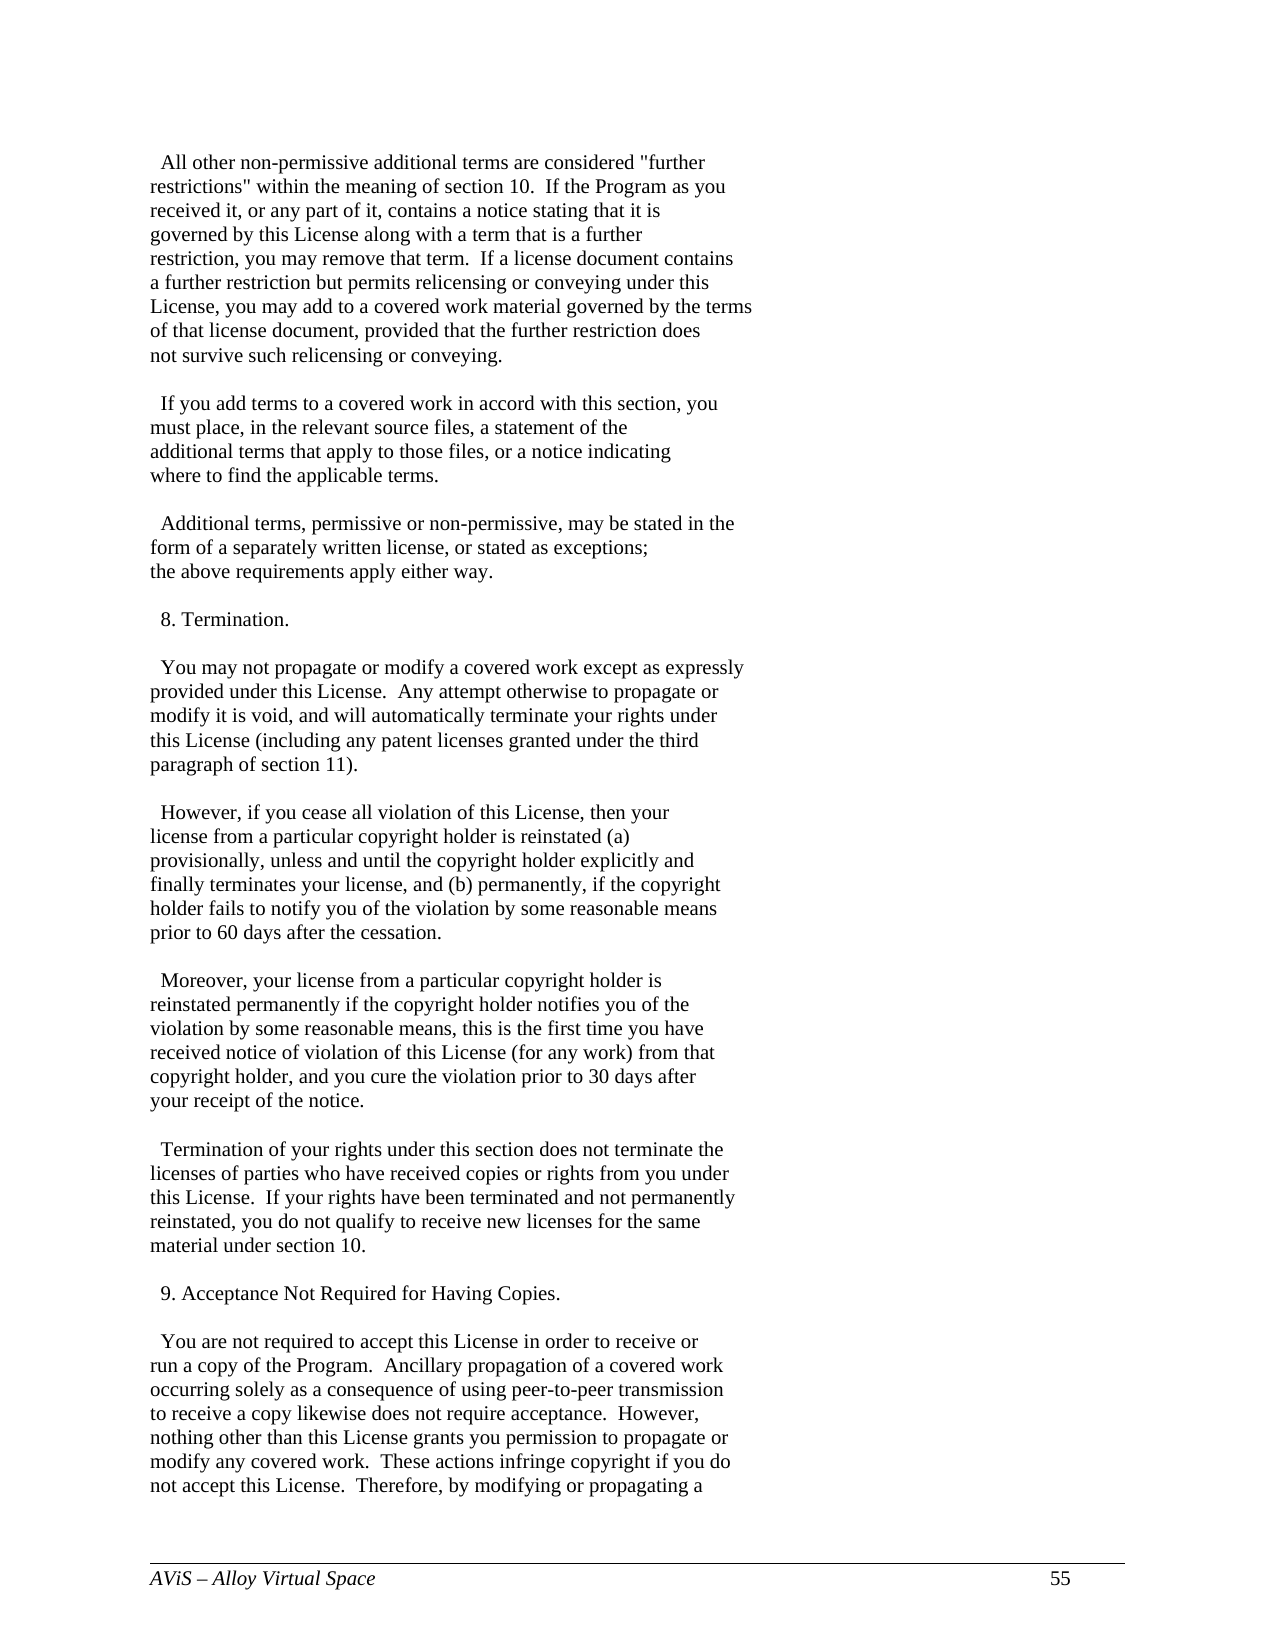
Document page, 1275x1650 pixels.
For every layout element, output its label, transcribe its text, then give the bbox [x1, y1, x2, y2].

text All other non-permissive additional terms are considered "further [150, 150, 1125, 174]
text modify it is void, and will automatically terminate your rights under [150, 703, 1125, 727]
text governed by this License along with a term that is a further [150, 222, 1125, 246]
text additional terms that apply to those files, or a notice indicating [150, 439, 1125, 463]
text paragraph of section 11). [150, 752, 1125, 776]
text 8. Termination. [150, 607, 1125, 631]
text reinstated, you do not qualify to receive new licenses for the same [150, 1209, 1125, 1233]
text reinstated permanently if the copyright holder notifies you of the [150, 992, 1125, 1016]
text received notice of violation of this License (for any work) from that [150, 1040, 1125, 1064]
text where to find the applicable terms. [150, 463, 1125, 487]
text form of a separately written license, or stated as exceptions; [150, 535, 1125, 559]
text 9. Acceptance Not Required for Having Copies. [150, 1281, 1125, 1305]
text of that license document, provided that the further restriction does [150, 318, 1125, 342]
text prior to 60 days after the cessation. [150, 920, 1125, 944]
text not survive such relicensing or conveying. [150, 342, 1125, 367]
text received it, or any part of it, contains a notice stating that it is [150, 198, 1125, 222]
text must place, in the relevant source files, a statement of the [150, 415, 1125, 439]
text the above requirements apply either way. [150, 559, 1125, 583]
text this License. If your rights have been terminated and not permanently [150, 1185, 1125, 1209]
text You may not propagate or modify a covered work except as expressly [150, 655, 1125, 679]
text You are not required to accept this License in order to receive or [150, 1329, 1125, 1353]
text License, you may add to a covered work material governed by the terms [150, 294, 1125, 318]
text material under section 10. [150, 1233, 1125, 1257]
text nothing other than this License grants you permission to propagate or [150, 1425, 1125, 1449]
text copyright holder, and you cure the violation prior to 30 days after [150, 1064, 1125, 1088]
text Additional terms, permissive or non-permissive, may be stated in the [150, 511, 1125, 535]
text license from a particular copyright holder is reinstated (a) [150, 824, 1125, 848]
text occurring solely as a consequence of using peer-to-peer transmission [150, 1377, 1125, 1401]
text to receive a copy likewise does not require acceptance. However, [150, 1401, 1125, 1425]
text this License (including any patent licenses granted under the third [150, 727, 1125, 752]
text However, if you cease all violation of this License, then your [150, 800, 1125, 824]
text modify any covered work. These actions infringe copyright if you do [150, 1449, 1125, 1473]
text not accept this License. Therefore, by modifying or propagating a [150, 1473, 1125, 1497]
text If you add terms to a covered work in accord with this section, you [150, 391, 1125, 415]
text Moreover, your license from a particular copyright holder is [150, 968, 1125, 992]
text licenses of parties who have received copies or rights from you under [150, 1161, 1125, 1185]
text Termination of your rights under this section does not terminate the [150, 1137, 1125, 1161]
text provisionally, unless and until the copyright holder explicitly and [150, 848, 1125, 872]
text run a copy of the Program. Ancillary propagation of a covered work [150, 1353, 1125, 1377]
text restrictions" within the meaning of section 10. If the Program as you [150, 174, 1125, 198]
text restriction, you may remove that term. If a license document contains [150, 246, 1125, 270]
text a further restriction but permits relicensing or conveying under this [150, 270, 1125, 294]
text violation by some reasonable means, this is the first time you have [150, 1016, 1125, 1040]
text finally terminates your license, and (b) permanently, if the copyright [150, 872, 1125, 896]
text provided under this License. Any attempt otherwise to propagate or [150, 679, 1125, 703]
text your receipt of the notice. [150, 1088, 1125, 1112]
text holder fails to notify you of the violation by some reasonable means [150, 896, 1125, 920]
